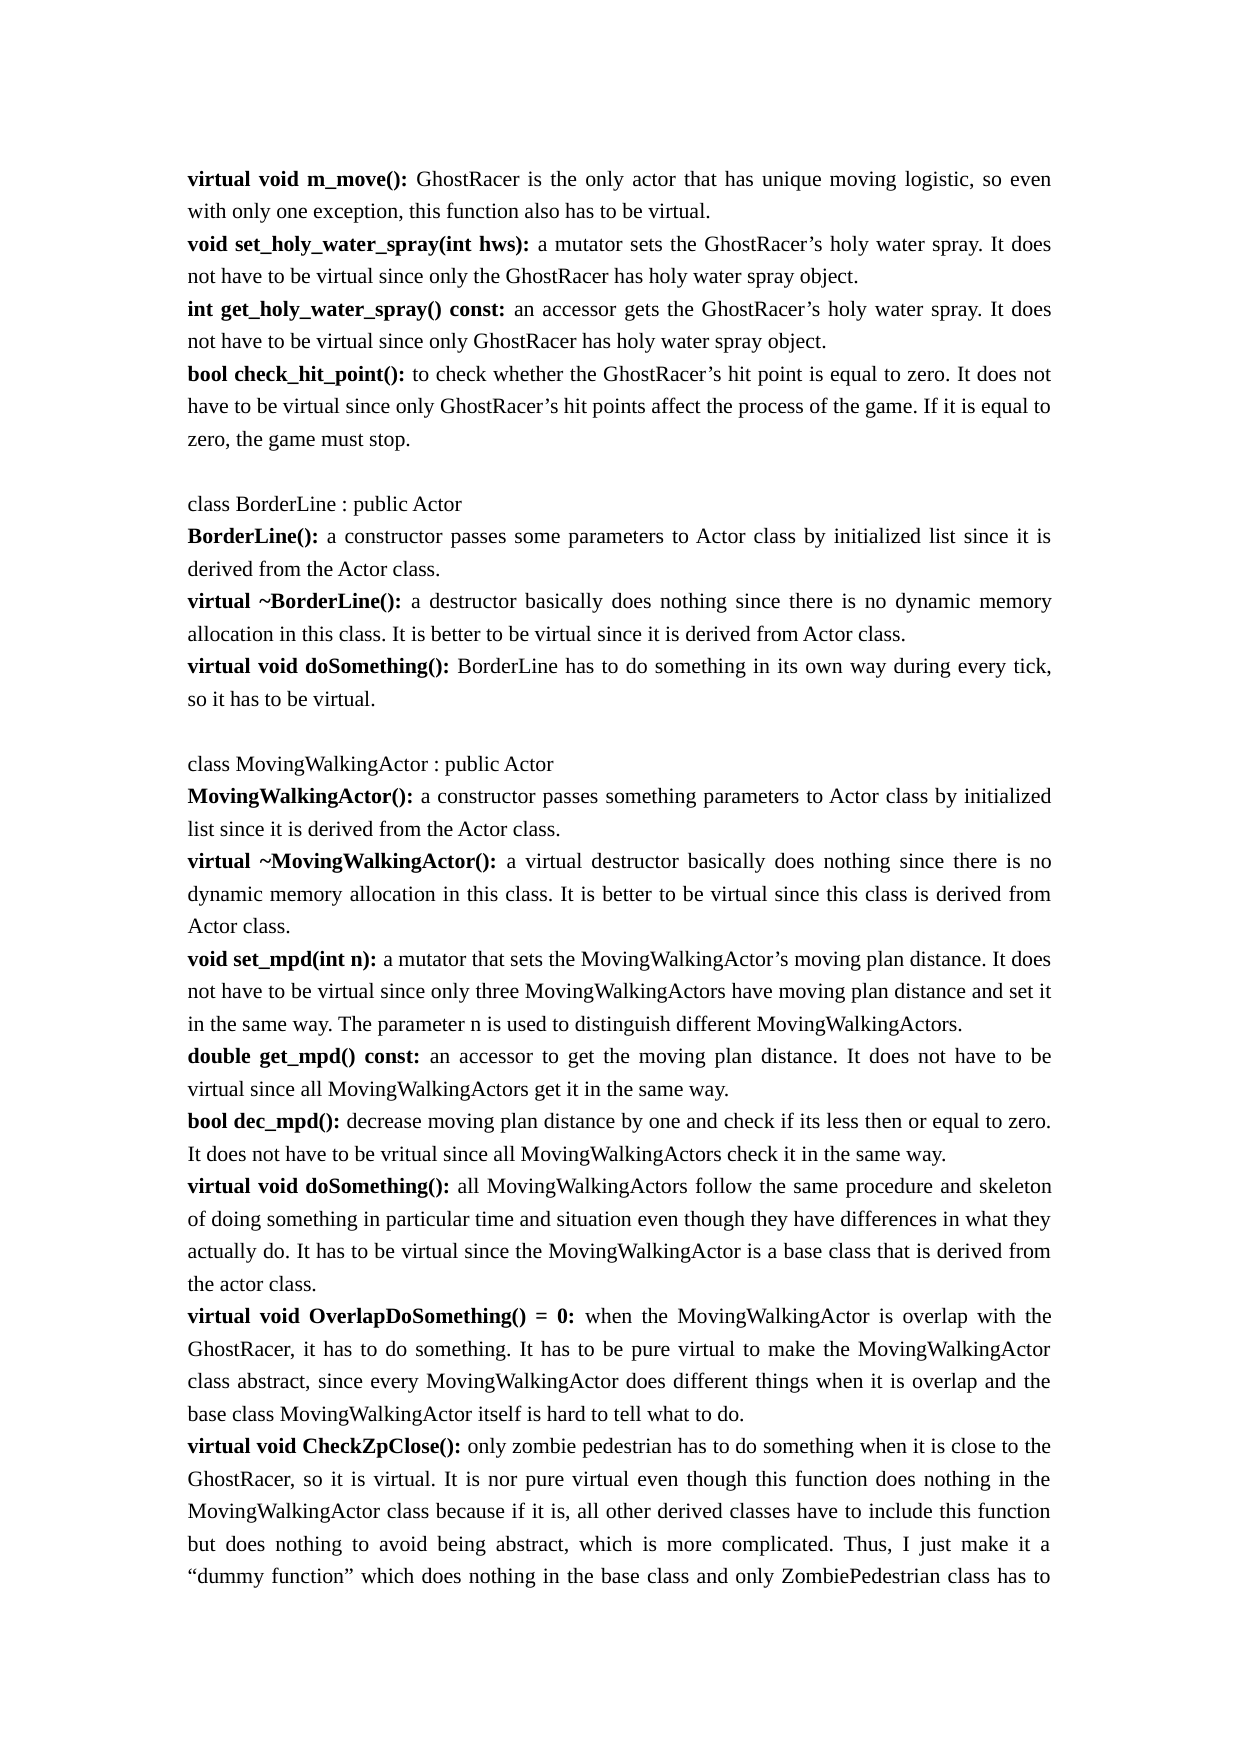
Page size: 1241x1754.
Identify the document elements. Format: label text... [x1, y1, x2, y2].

text bool dec_mpd(): decrease moving plan distance by one and check if its less then or equal to zero. It does not have to be vritual since all MovingWalkingActors check it in the same way. [187, 1104, 1053, 1169]
text virtual void m_move(): GhostRacer is the only actor that has unique moving logistic, so even with only one exception, this function also has to be virtual. [187, 162, 1053, 227]
text virtual ~BorderLine(): a destructor basically does nothing since there is no dynamic memory allocation in this class. It is better to be virtual since it is derived from Actor class. [187, 584, 1053, 649]
text virtual ~MovingWalkingActor(): a virtual destructor basically does nothing since there is no dynamic memory allocation in this class. It is better to be virtual since this class is derived from Actor class. [187, 844, 1053, 942]
text bool check_hit_point(): to check whether the GhostRacer’s hit point is equal to zero. It does not have to be virtual since only GhostRacer’s hit points affect the process of the game. If it is equal to zero, the game must stop. [187, 357, 1053, 454]
text MovingWalkingActor(): a constructor passes something parameters to Actor class by initialized list since it is derived from the Actor class. [187, 779, 1053, 844]
text void set_holy_water_spray(int hws): a mutator sets the GhostRacer’s holy water spray. It does not have to be virtual since only the GhostRacer has holy water spray object. [187, 227, 1053, 292]
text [187, 1429, 1053, 1592]
text BorderLine(): a constructor passes some parameters to Actor class by initialized list since it is derived from the Actor class. [187, 519, 1053, 584]
text virtual void doSomething(): BorderLine has to do something in its own way during every tick, so it has to be virtual. [187, 649, 1053, 714]
text void set_mpd(int n): a mutator that sets the MovingWalkingActor’s moving plan distance. It does not have to be virtual since only three MovingWalkingActors have moving plan distance and set it in the same way. The parameter n is used to distinguish different MovingWalkingActors. [187, 942, 1053, 1039]
text class MovingWalkingActor : public Actor [187, 747, 1053, 779]
text virtual void doSomething(): all MovingWalkingActors follow the same procedure and skeleton of doing something in particular time and situation even though they have differences in what they actually do. It has to be virtual since the MovingWalkingActor is a base class that is derived from the actor class. [187, 1169, 1053, 1299]
text class BorderLine : public Actor [187, 487, 1053, 519]
text int get_holy_water_spray() const: an accessor gets the GhostRacer’s holy water spray. It does not have to be virtual since only GhostRacer has holy water spray object. [187, 292, 1053, 357]
text double get_mpd() const: an accessor to get the moving plan distance. It does not have to be virtual since all MovingWalkingActors get it in the same way. [187, 1039, 1053, 1104]
text virtual void OverlapDoSomething() = 0: when the MovingWalkingActor is overlap with the GhostRacer, it has to do something. It has to be pure virtual to make the MovingWalkingActor class abstract, since every MovingWalkingActor does different things when it is overlap and the base class MovingWalkingActor itself is hard to tell what to do. [187, 1299, 1053, 1429]
